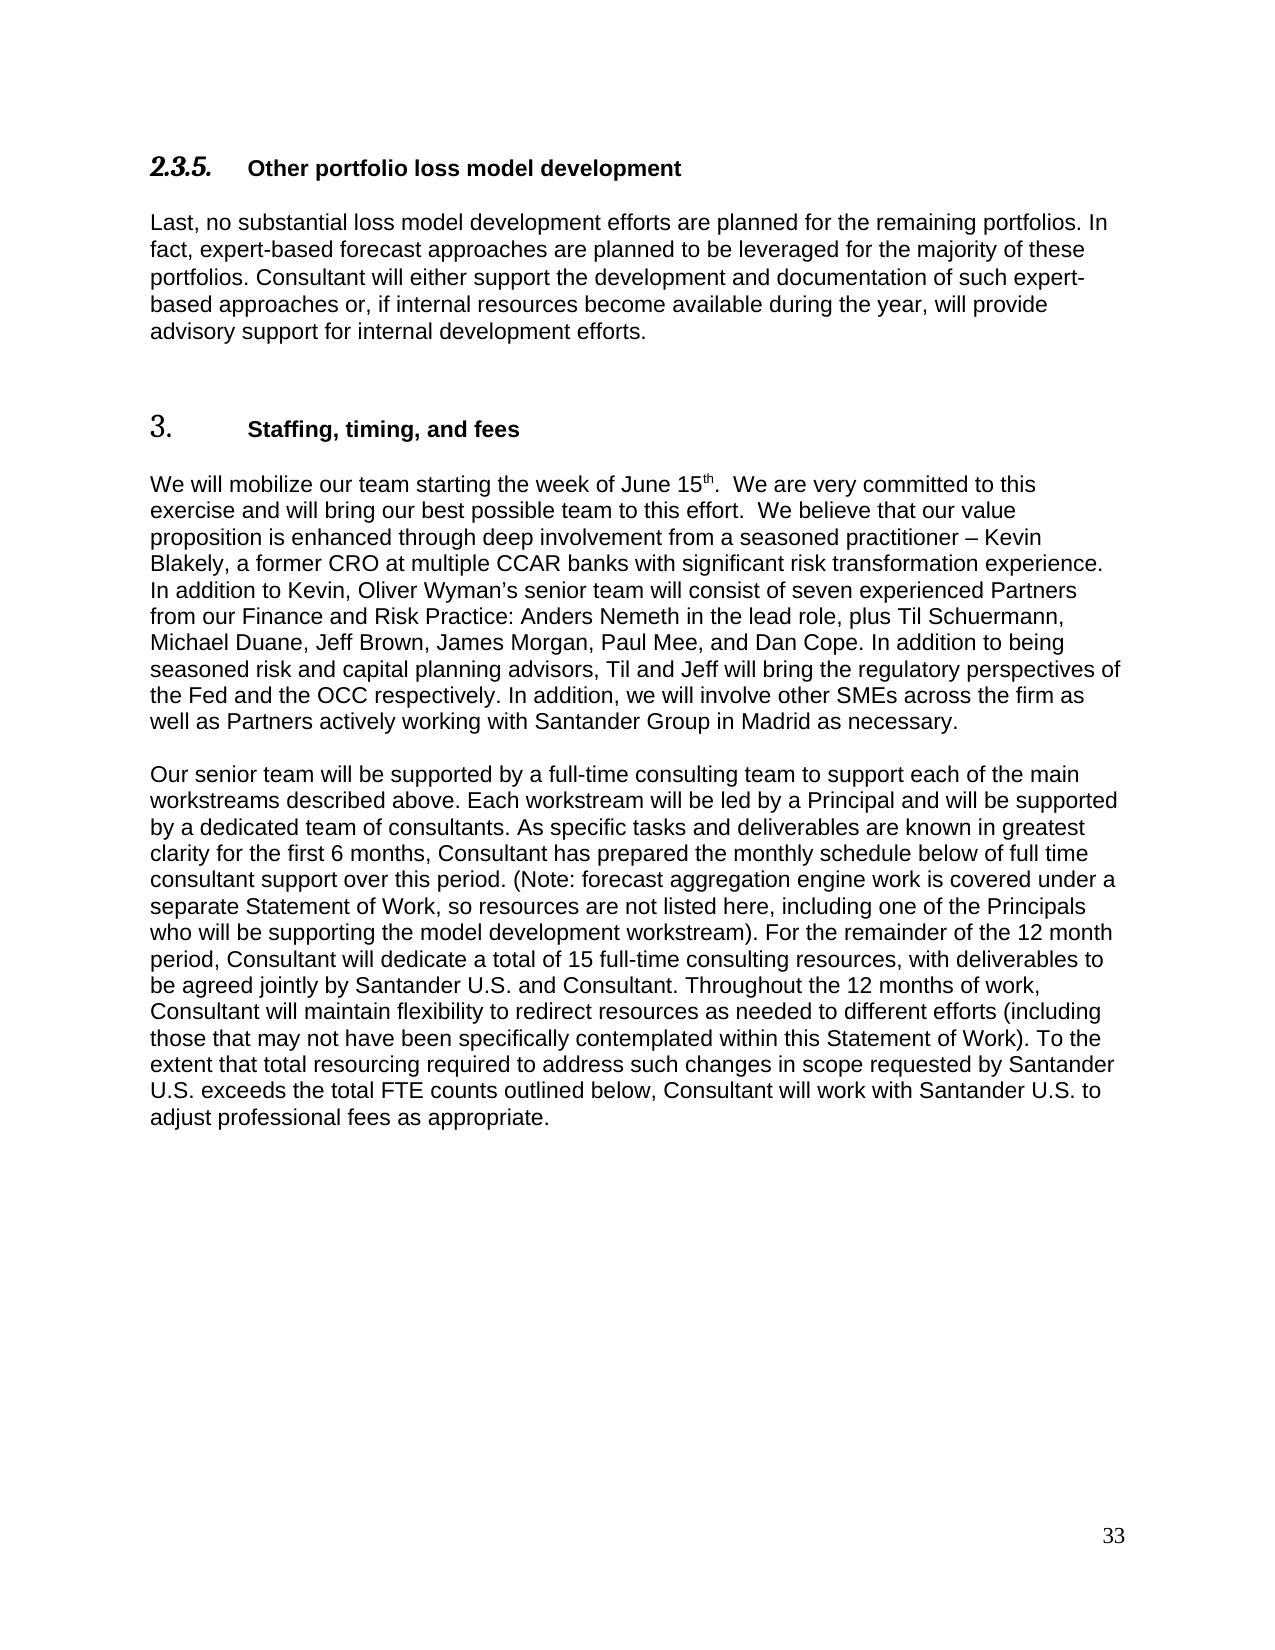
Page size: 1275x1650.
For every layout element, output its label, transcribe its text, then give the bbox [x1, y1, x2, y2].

text We will mobilize our team starting the week of June 15th. We are very committed to this exercise and will bring our best possible team to this effort. We believe that our value proposition is enhanced through deep involvement from a seasoned practitioner – Kevin Blakely, a former CRO at multiple CCAR banks with significant risk transformation experience. In addition to Kevin, Oliver Wyman’s senior team will consist of seven experienced Partners from our Finance and Risk Practice: Anders Nemeth in the lead role, plus Til Schuermann, Michael Duane, Jeff Brown, James Morgan, Paul Mee, and Dan Cope. In addition to being seasoned risk and capital planning advisors, Til and Jeff will bring the regulatory perspectives of the Fed and the OCC respectively. In addition, we will involve other SMEs across the firm as well as Partners actively working with Santander Group in Madrid as necessary. [150, 471, 1125, 735]
list Last, no substantial loss model development efforts are planned for the remaining portfolios. In fact, expert-based forecast approaches are planned to be leveraged for the majority of these portfolios. Consultant will either support the development and documentation of such expert-based approaches or, if internal resources become available during the year, will provide advisory support for internal development efforts. [150, 208, 1125, 344]
subtitle Staffing, timing, and fees [150, 408, 1125, 446]
list Other portfolio loss model development [150, 150, 1125, 183]
text Our senior team will be supported by a full-time consulting team to support each of the main workstreams described above. Each workstream will be led by a Principal and will be supported by a dedicated team of consultants. As specific tasks and deliverables are known in greatest clarity for the first 6 months, Consultant has prepared the monthly schedule below of full time consultant support over this period. (Note: forecast aggregation engine work is covered under a separate Statement of Work, so resources are not listed here, including one of the Principals who will be supporting the model development workstream). For the remainder of the 12 month period, Consultant will dedicate a total of 15 full-time consulting resources, with deliverables to be agreed jointly by Santander U.S. and Consultant. Throughout the 12 months of work, Consultant will maintain flexibility to redirect resources as needed to different efforts (including those that may not have been specifically contemplated within this Statement of Work). To the extent that total resourcing required to address such changes in scope requested by Santander U.S. exceeds the total FTE counts outlined below, Consultant will work with Santander U.S. to adjust professional fees as appropriate. [150, 761, 1125, 1130]
